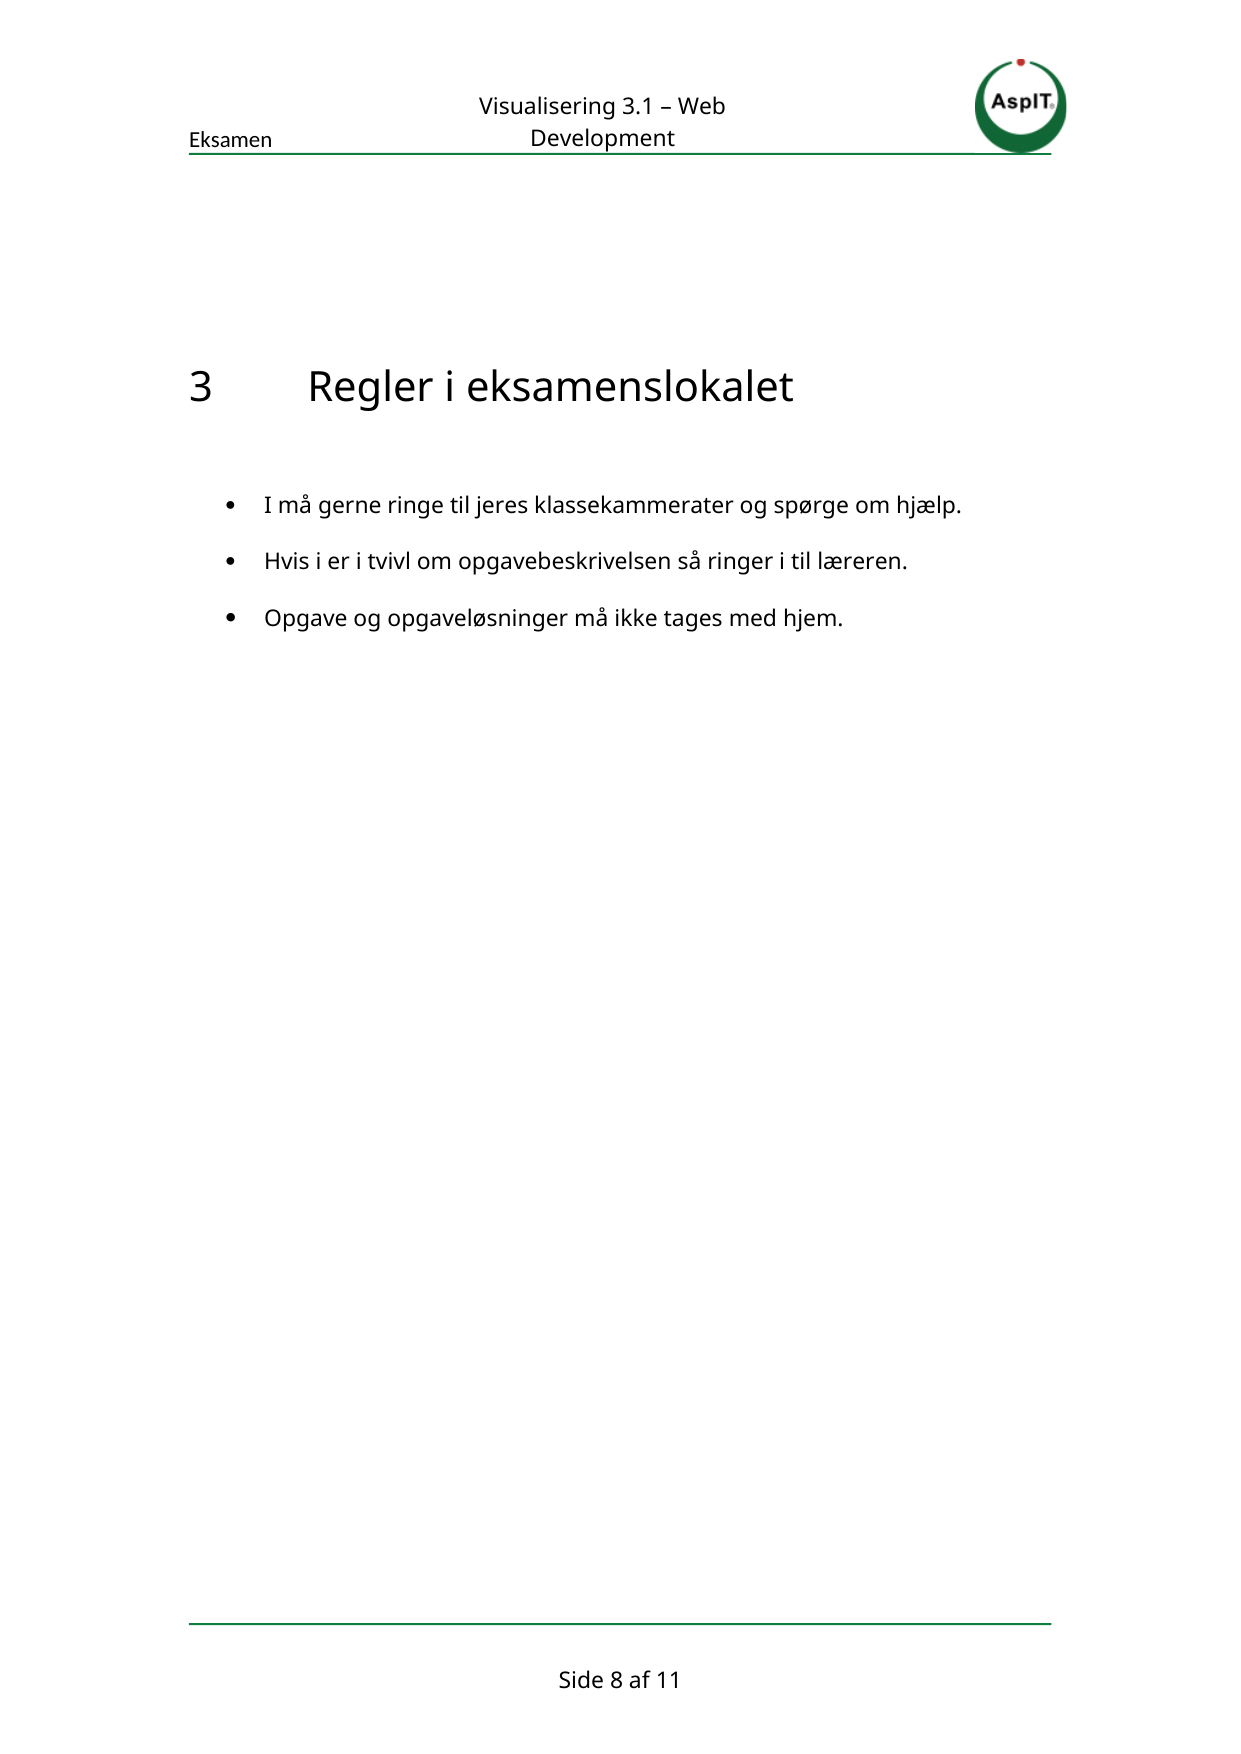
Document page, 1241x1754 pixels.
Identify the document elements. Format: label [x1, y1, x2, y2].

picture [975, 59, 1067, 153]
